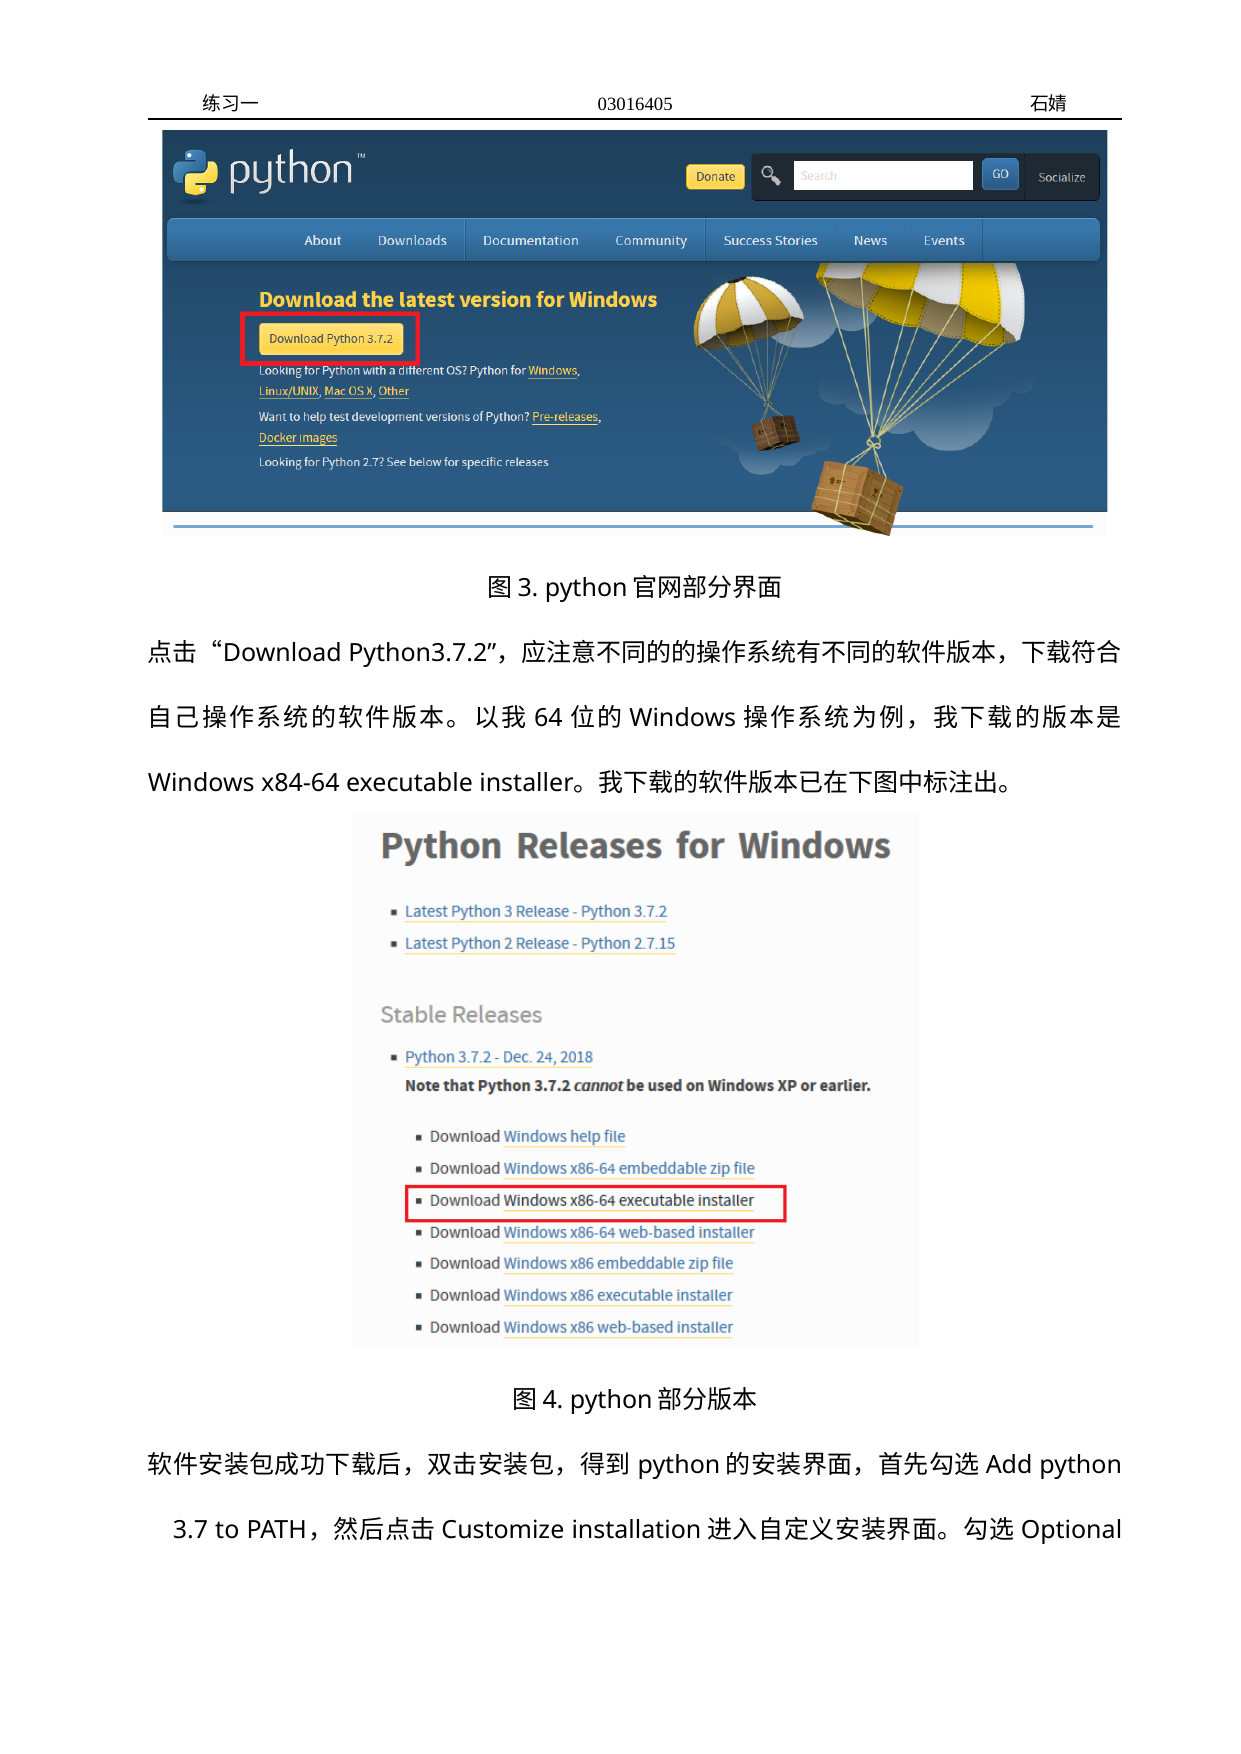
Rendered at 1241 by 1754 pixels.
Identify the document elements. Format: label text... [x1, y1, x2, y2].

text 图4. python部分版本 [148, 1365, 1122, 1430]
text 点击“Download Python3.7.2”，应注意不同的的操作系统有不同的软件版本，下载符合自己操作系统的软件版本。以我64位的Windows操作系统为例，我下载的版本是Windows x84-64 executable installer。我下载的软件版本已在下图中标注出。 [148, 618, 1122, 813]
picture [351, 812, 919, 1346]
text 图3. python官网部分界面 [148, 553, 1122, 618]
picture [162, 130, 1108, 537]
